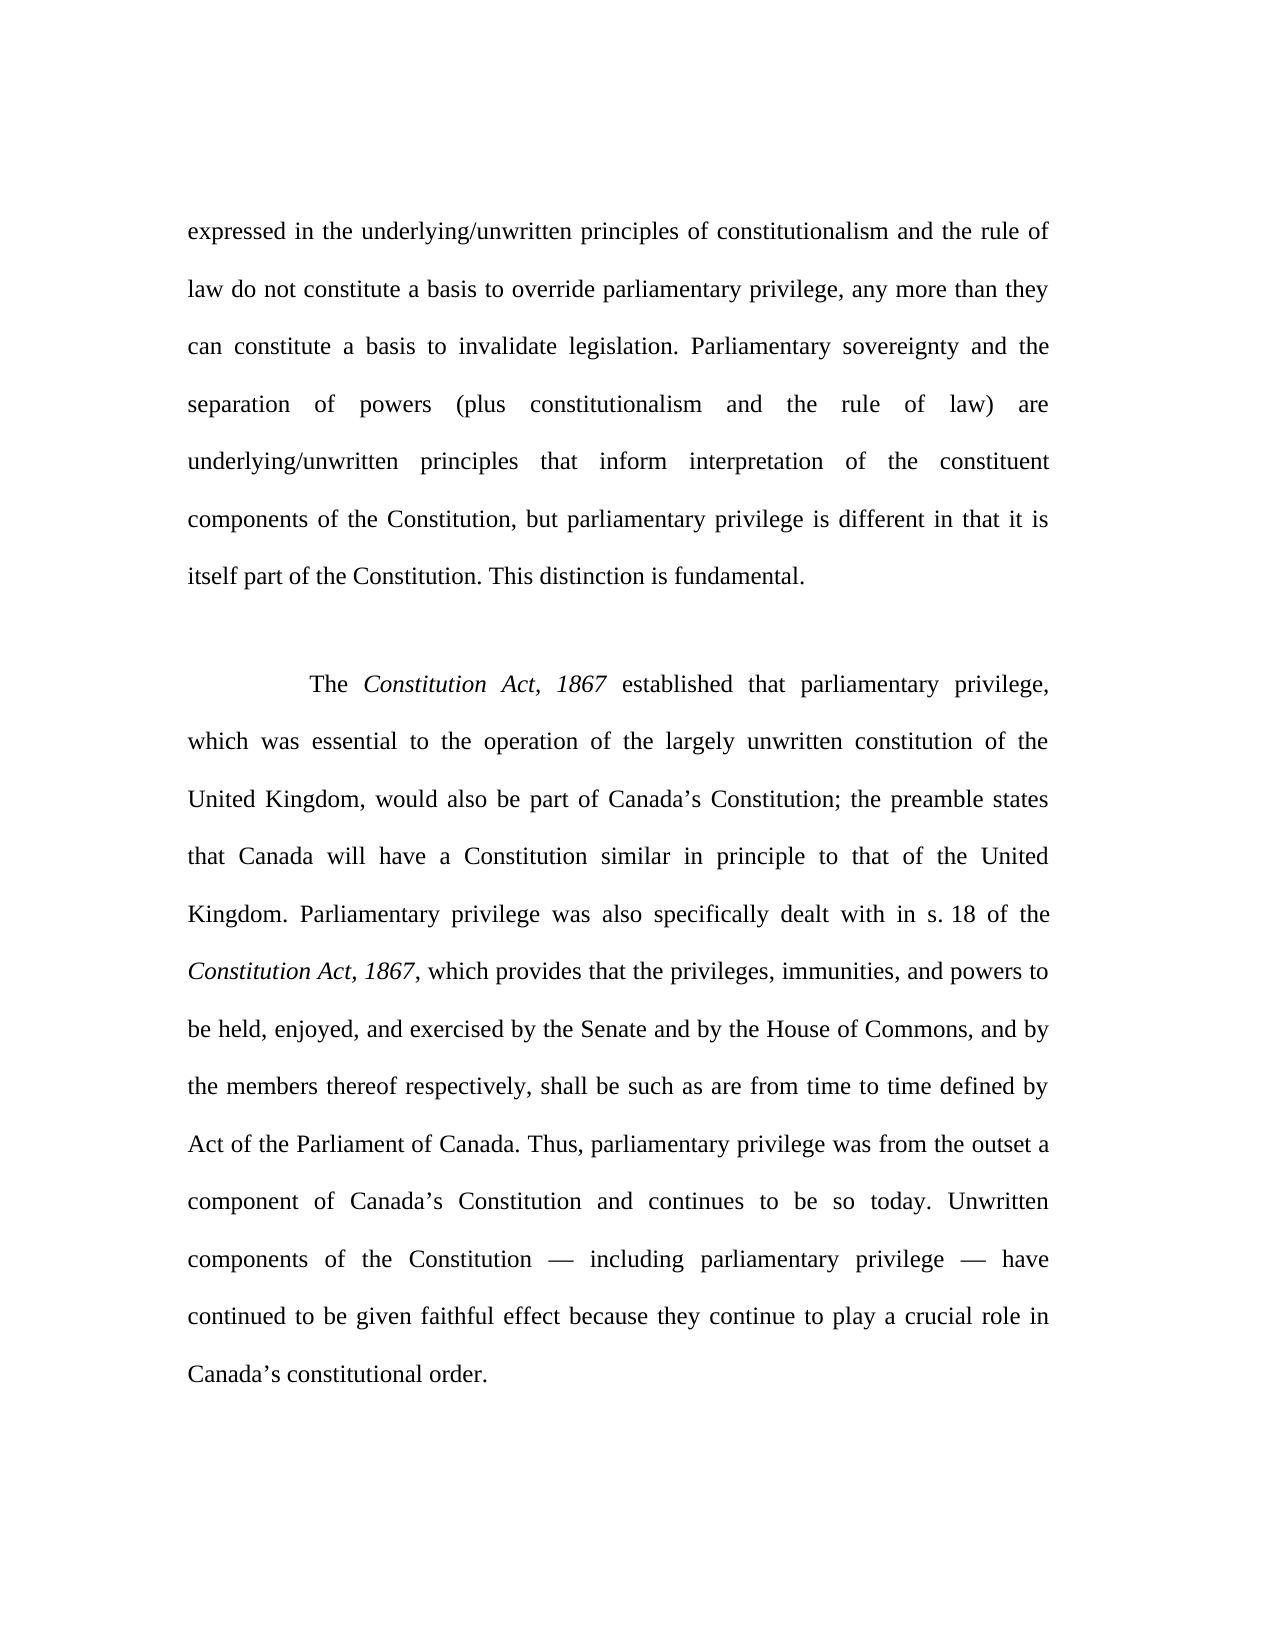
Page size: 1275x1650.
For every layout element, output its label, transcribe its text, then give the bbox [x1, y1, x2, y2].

text The Constitution Act, 1867 established that parliamentary privilege, which was essential to the operation of the largely unwritten constitution of the United Kingdom, would also be part of Canada’s Constitution; the preamble states that Canada will have a Constitution similar in principle to that of the United Kingdom. Parliamentary privilege was also specifically dealt with in s. 18 of the Constitution Act, 1867, which provides that the privileges, immunities, and powers to be held, enjoyed, and exercised by the Senate and by the House of Commons, and by the members thereof respectively, shall be such as are from time to time defined by Act of the Parliament of Canada. Thus, parliamentary privilege was from the outset a component of Canada’s Constitution and continues to be so today. Unwritten components of the Constitution — including parliamentary privilege — have continued to be given faithful effect because they continue to play a crucial role in Canada’s constitutional order. [187, 669, 1050, 1388]
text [187, 216, 1050, 590]
